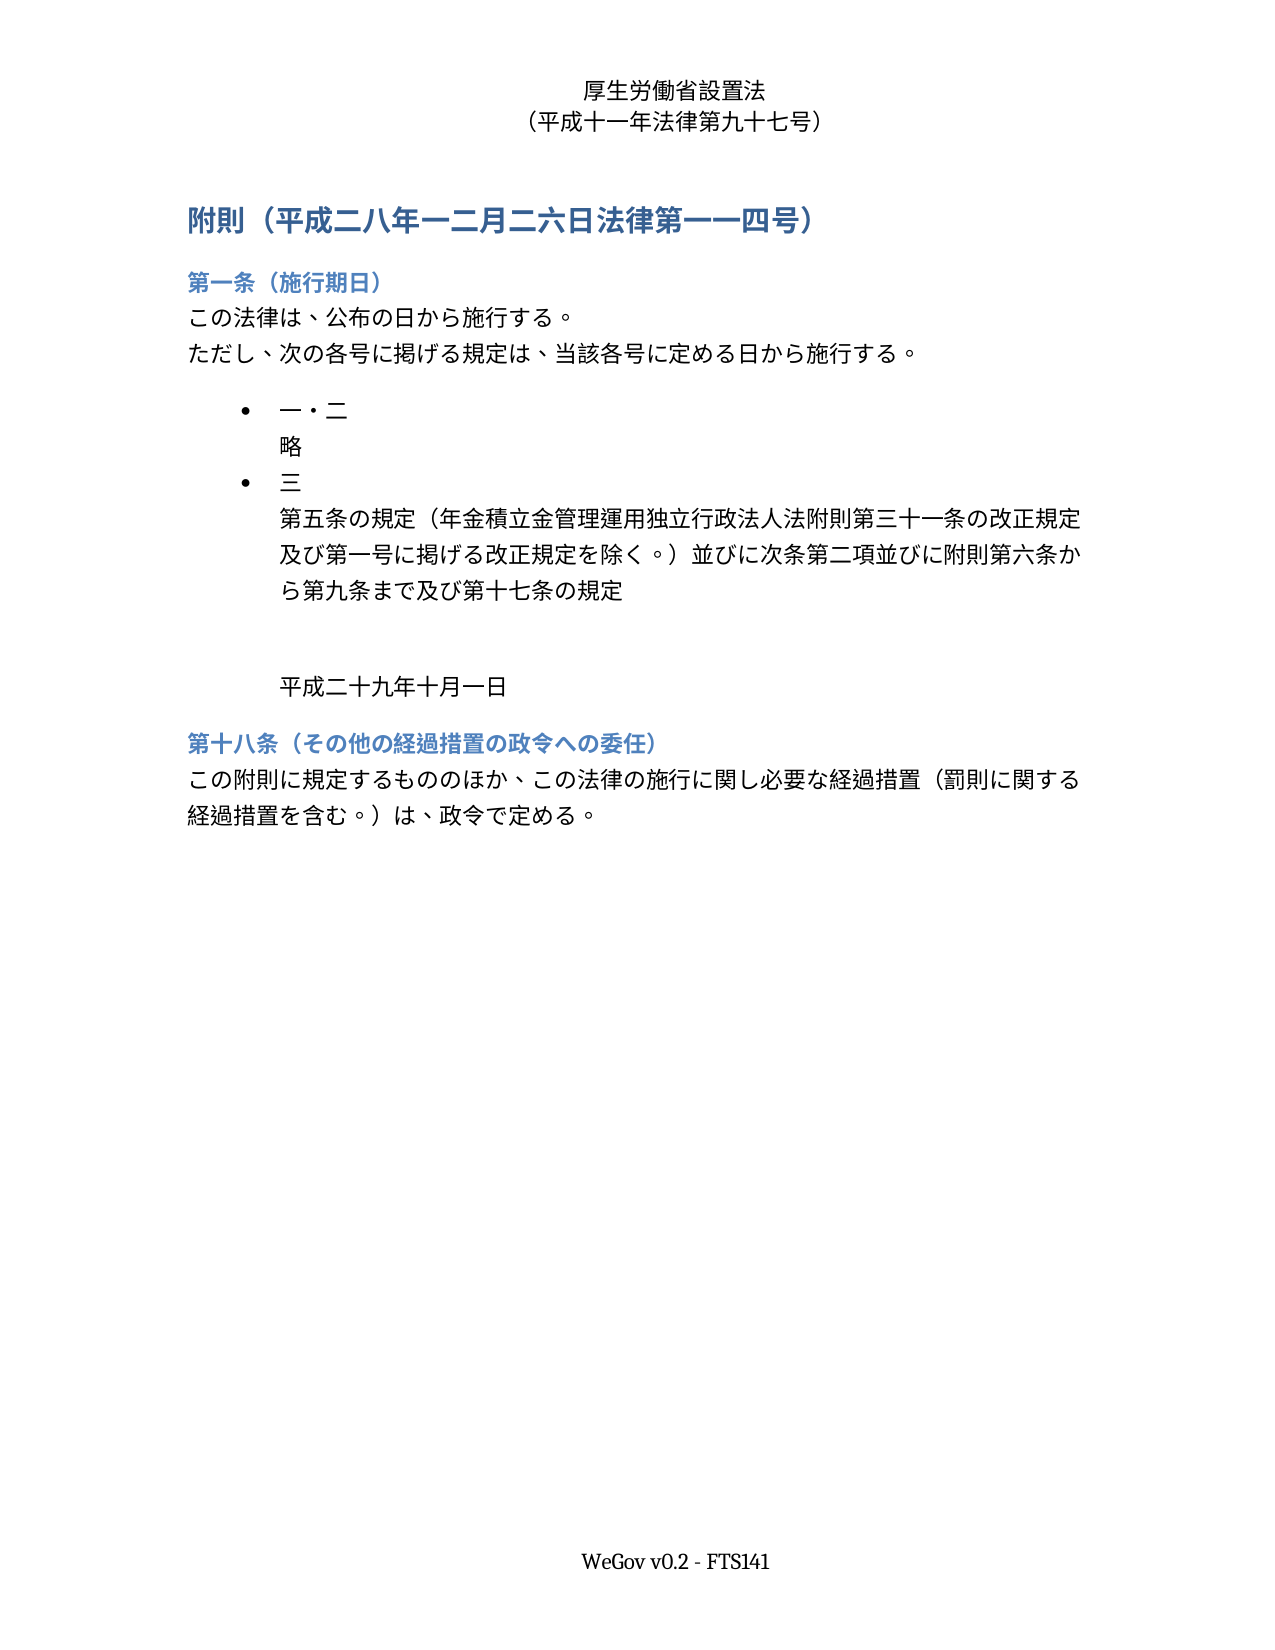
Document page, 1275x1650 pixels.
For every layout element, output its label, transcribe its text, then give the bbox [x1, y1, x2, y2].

list 一・二 略 [242, 395, 1087, 462]
subtitle 附則（平成二八年一二月二六日法律第一一四号） [187, 200, 1087, 240]
subtitle 第一条（施行期日） [187, 266, 1087, 298]
text この法律は、公布の日から施行する。 ただし、次の各号に掲げる規定は、当該各号に定める日から施行する。 [187, 302, 1087, 369]
text この附則に規定するもののほか、この法律の施行に関し必要な経過措置（罰則に関する経過措置を含む。）は、政令で定める。 [187, 764, 1087, 831]
list 三 第五条の規定（年金積立金管理運用独立行政法人法附則第三十一条の改正規定及び第一号に掲げる改正規定を除く。）並びに次条第二項並びに附則第六条から第九条まで及び第十七条の規定 平成二十九年十月一日 [242, 467, 1087, 702]
subtitle 第十八条（その他の経過措置の政令への委任） [187, 728, 1087, 759]
